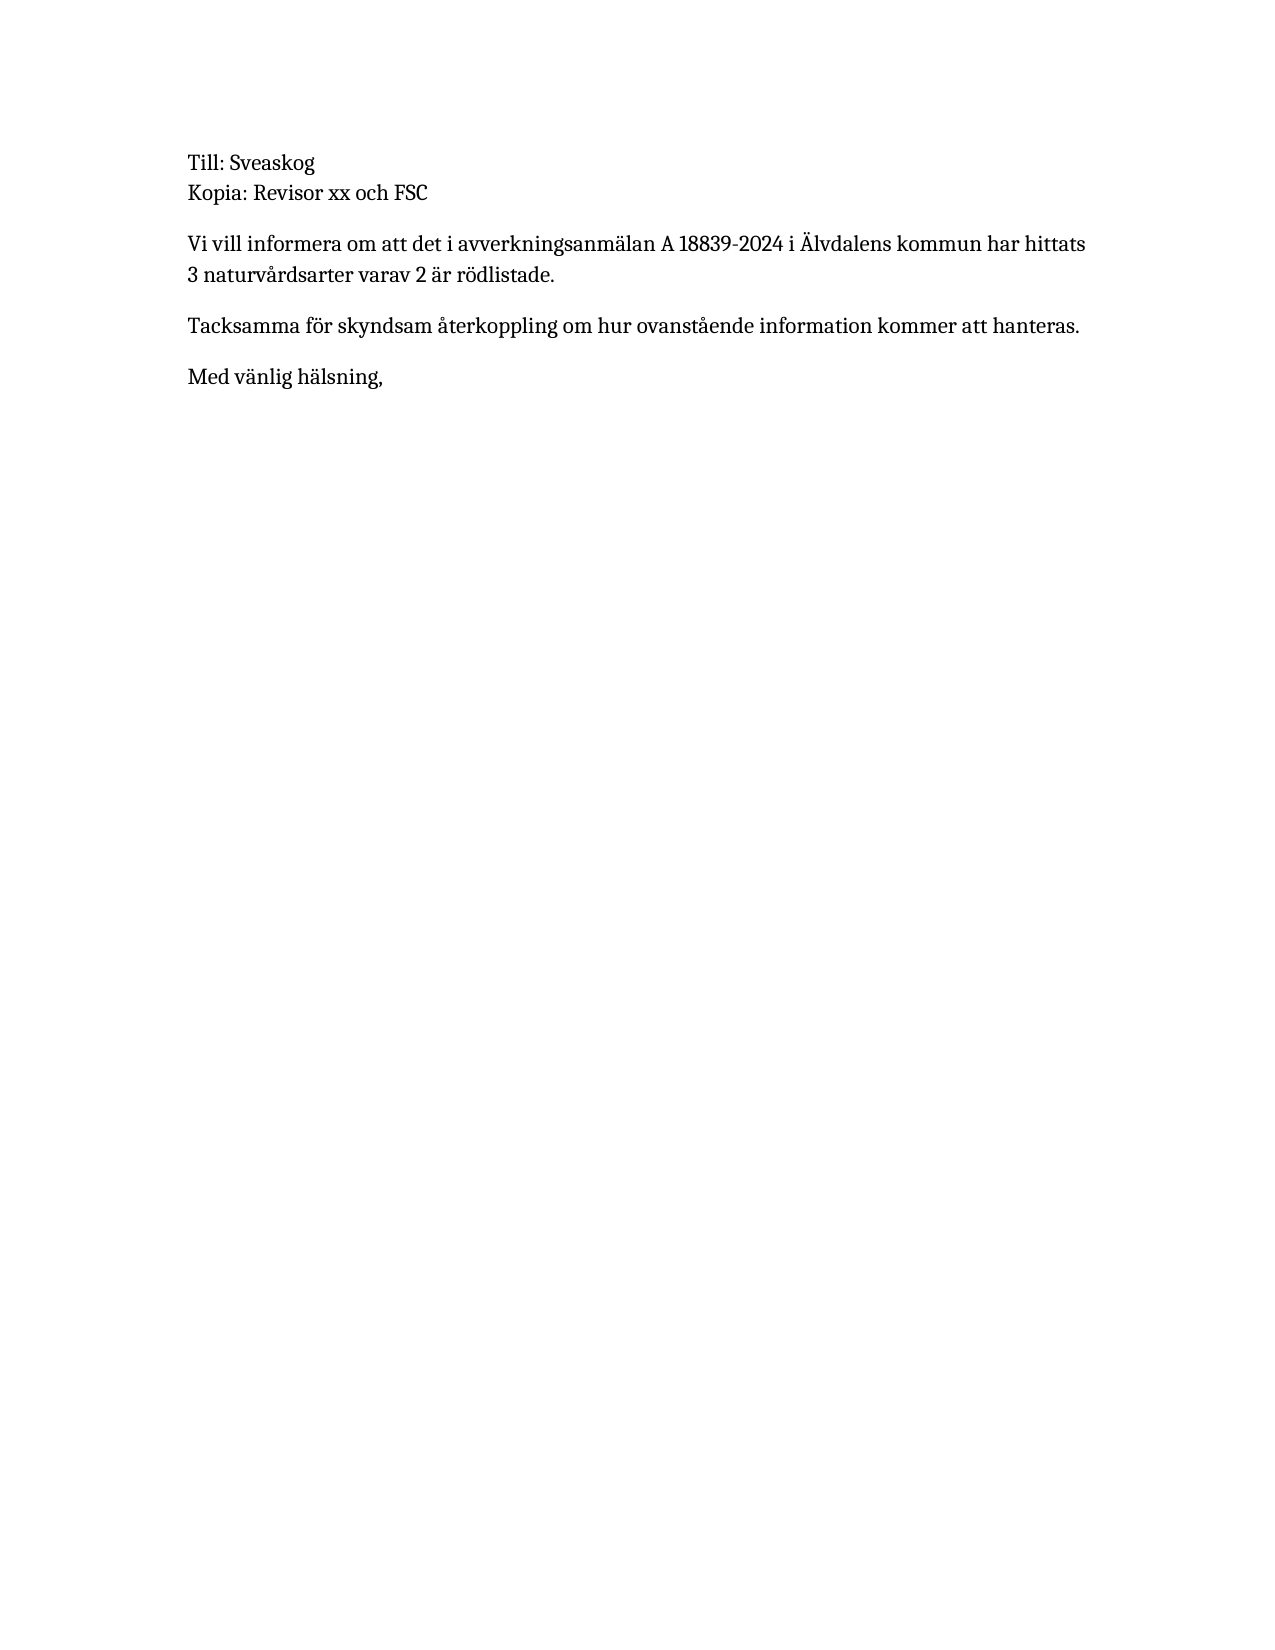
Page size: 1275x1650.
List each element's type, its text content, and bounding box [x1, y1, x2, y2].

text Vi vill informera om att det i avverkningsanmälan A 18839-2024 i Älvdalens kommun har hittats 3 naturvårdsarter varav 2 är rödlistade. [187, 231, 1087, 288]
text Med vänlig hälsning, [187, 363, 1087, 420]
text Till: Sveaskog Kopia: Revisor xx och FSC [187, 150, 1087, 207]
text Tacksamma för skyndsam återkoppling om hur ovanstående information kommer att hanteras. [187, 312, 1087, 339]
